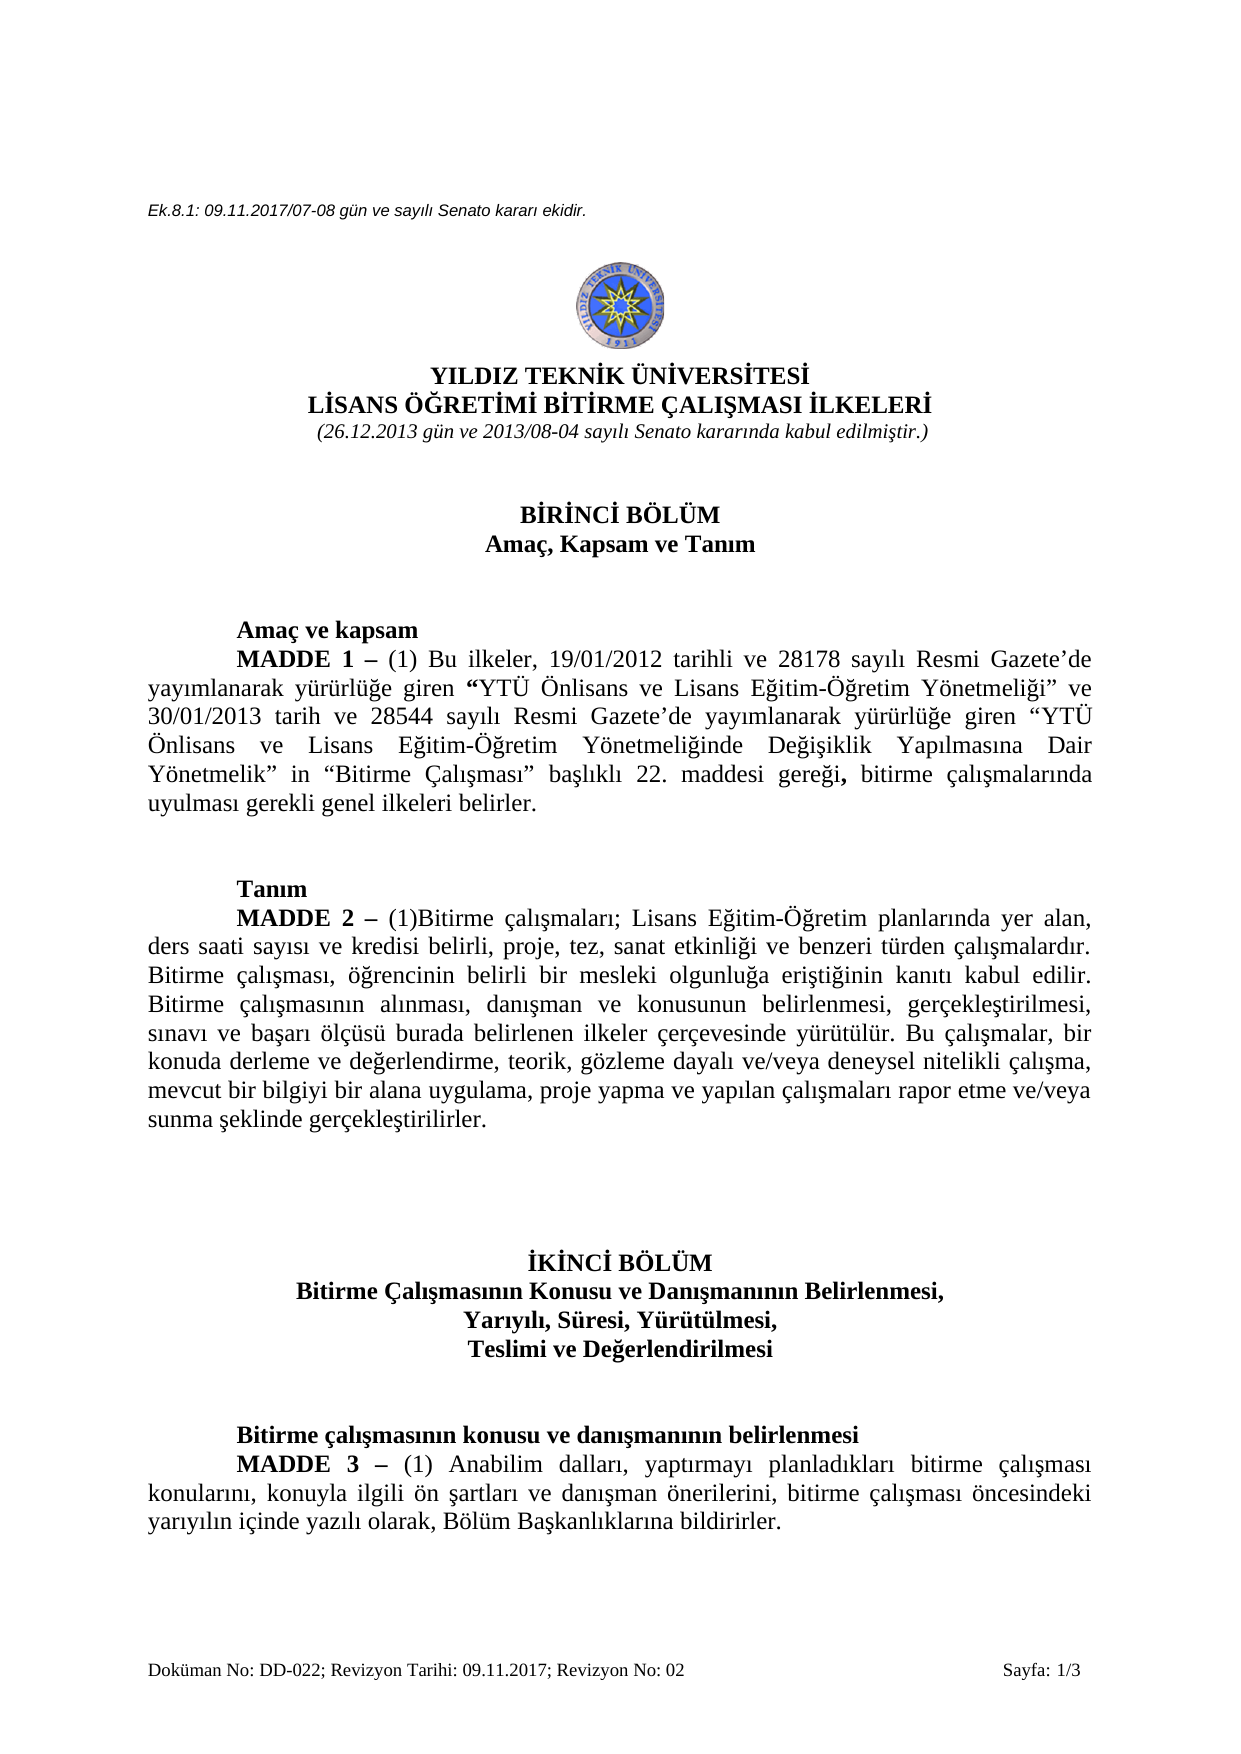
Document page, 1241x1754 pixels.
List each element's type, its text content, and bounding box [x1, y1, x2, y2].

text Amaç ve kapsam [148, 615, 1092, 644]
title LİSANS ÖĞRETİMİ BİTİRME ÇALIŞMASI İLKELERİ [148, 390, 1092, 418]
text Tanım [148, 874, 1092, 903]
text Bitirme Çalışmasının Konusu ve Danışmanının Belirlenmesi, [148, 1276, 1092, 1305]
text Amaç, Kapsam ve Tanım [148, 529, 1092, 558]
text MADDE 2 – (1)Bitirme çalışmaları; Lisans Eğitim-Öğretim planlarında yer alan, ders saati sayısı ve kredisi belirli, proje, tez, sanat etkinliği ve benzeri türden çalışmalardır. Bitirme çalışması, öğrencinin belirli bir mesleki olgunluğa eriştiğinin kanıtı kabul edilir. Bitirme çalışmasının alınması, danışman ve konusunun belirlenmesi, gerçekleştirilmesi, sınavı ve başarı ölçüsü burada belirlenen ilkeler çerçevesinde yürütülür. Bu çalışmalar, bir konuda derleme ve değerlendirme, teorik, gözleme dayalı ve/veya deneysel nitelikli çalışma, mevcut bir bilgiyi bir alana uygulama, proje yapma ve yapılan çalışmaları rapor etme ve/veya sunma şeklinde gerçekleştirilirler. [148, 903, 1092, 1133]
text Bitirme çalışmasının konusu ve danışmanının belirlenmesi [148, 1420, 1092, 1449]
text İKİNCİ BÖLÜM [148, 1248, 1092, 1276]
text BİRİNCİ BÖLÜM [148, 500, 1092, 529]
text Yarıyılı, Süresi, Yürütülmesi, [148, 1305, 1092, 1334]
text Ek.8.1: 09.11.2017/07-08 gün ve sayılı Senato kararı ekidir. [148, 201, 1092, 220]
text MADDE 3 – (1) Anabilim dalları, yaptırmayı planladıkları bitirme çalışması konularını, konuyla ilgili ön şartları ve danışman önerilerini, bitirme çalışması öncesindeki yarıyılın içinde yazılı olarak, Bölüm Başkanlıklarına bildirirler. [148, 1449, 1092, 1535]
picture [576, 262, 665, 349]
text Teslimi ve Değerlendirilmesi [148, 1334, 1092, 1363]
text (26.12.2013 gün ve 2013/08-04 sayılı Senato kararında kabul edilmiştir.) [148, 418, 1092, 443]
text MADDE 1 – (1) Bu ilkeler, 19/01/2012 tarihli ve 28178 sayılı Resmi Gazete’de yayımlanarak yürürlüğe giren “YTÜ Önlisans ve Lisans Eğitim-Öğretim Yönetmeliği” ve 30/01/2013 tarih ve 28544 sayılı Resmi Gazete’de yayımlanarak yürürlüğe giren “YTÜ Önlisans ve Lisans Eğitim-Öğretim Yönetmeliğinde Değişiklik Yapılmasına Dair Yönetmelik” in “Bitirme Çalışması” başlıklı 22. maddesi gereği, bitirme çalışmalarında uyulması gerekli genel ilkeleri belirler. [148, 644, 1092, 816]
title YILDIZ TEKNİK ÜNİVERSİTESİ [148, 361, 1092, 390]
